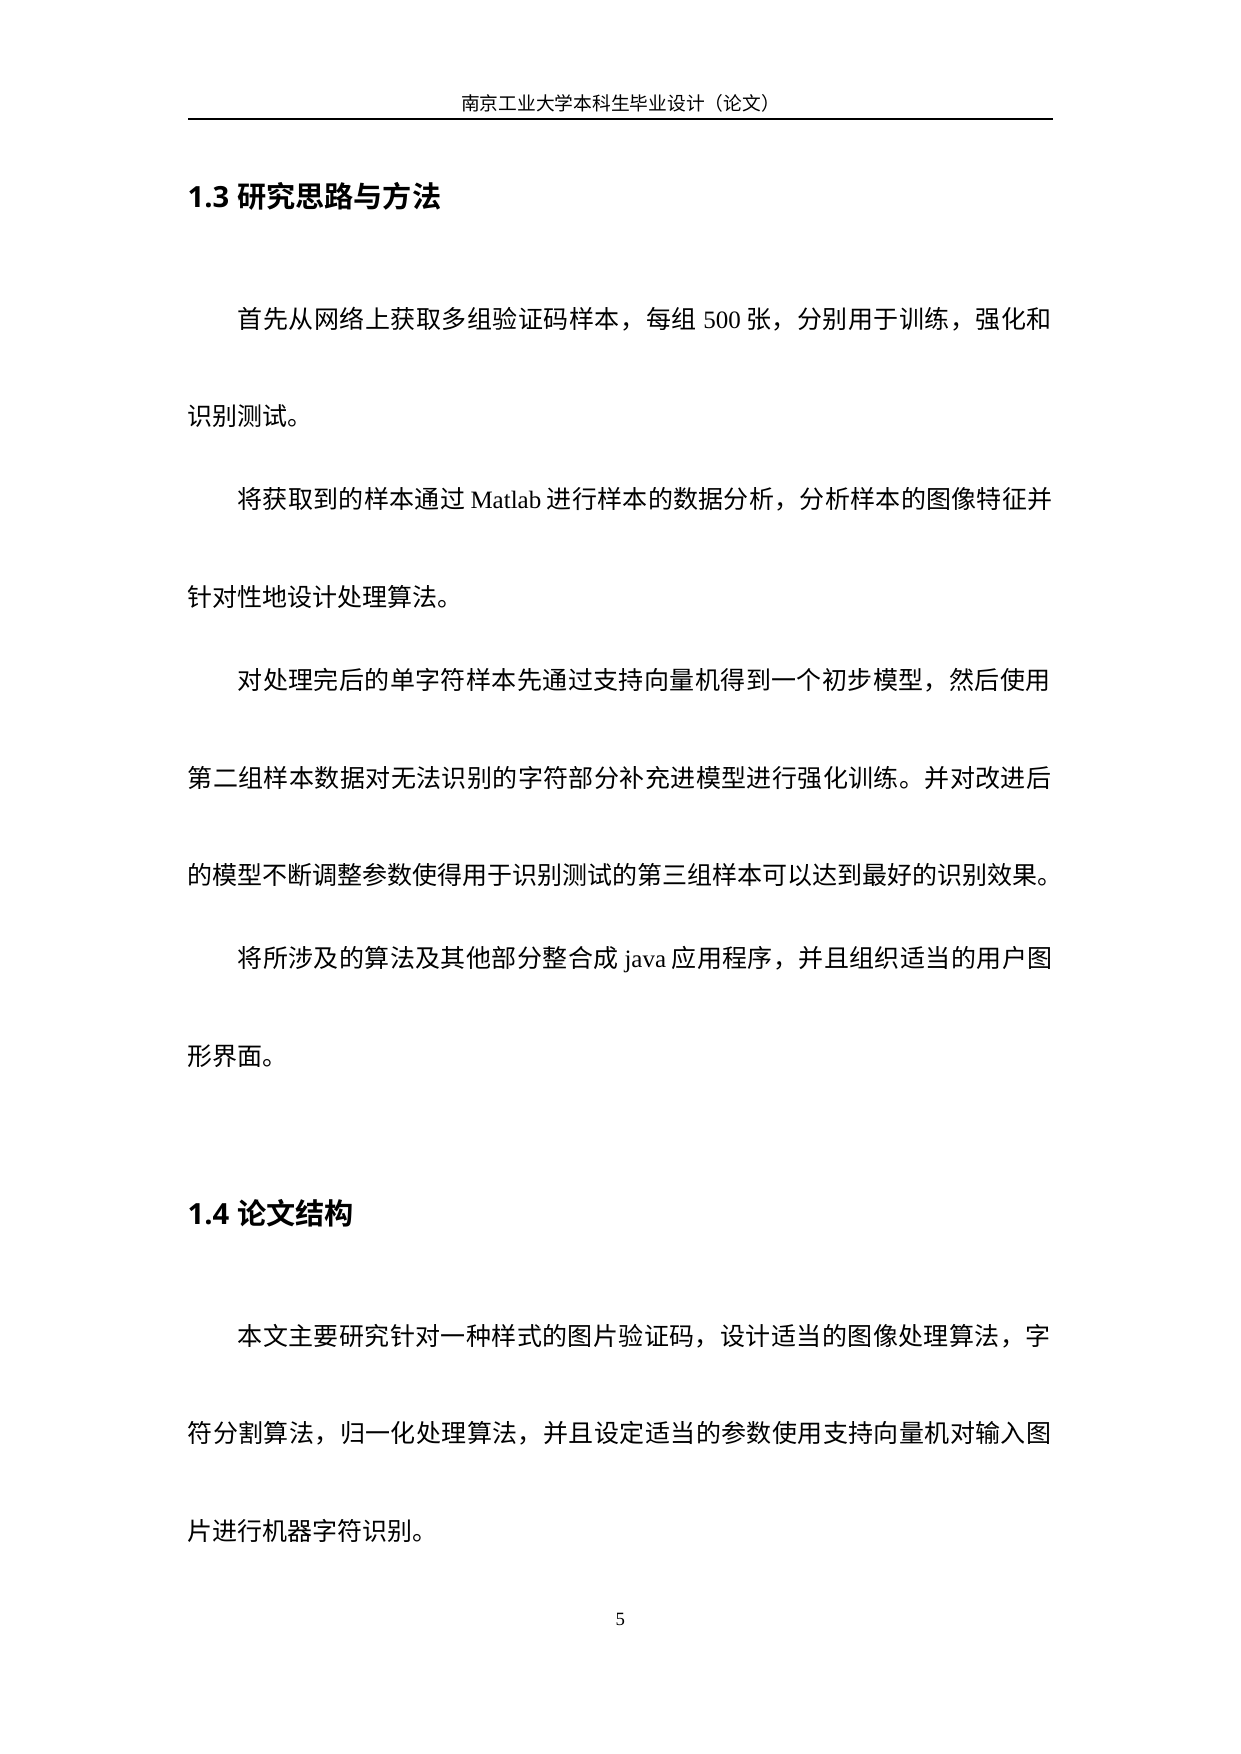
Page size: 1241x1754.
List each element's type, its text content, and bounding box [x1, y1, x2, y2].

subtitle 1.3 研究思路与方法 [187, 162, 1053, 227]
text 本文主要研究针对一种样式的图片验证码，设计适当的图像处理算法，字符分割算法，归一化处理算法，并且设定适当的参数使用支持向量机对输入图片进行机器字符识别。 [187, 1302, 1053, 1562]
text 首先从网络上获取多组验证码样本，每组500张，分别用于训练，强化和识别测试。 [187, 285, 1053, 447]
subtitle 1.4 论文结构 [187, 1179, 1053, 1244]
text 对处理完后的单字符样本先通过支持向量机得到一个初步模型，然后使用第二组样本数据对无法识别的字符部分补充进模型进行强化训练。并对改进后的模型不断调整参数使得用于识别测试的第三组样本可以达到最好的识别效果。 [187, 646, 1053, 906]
text 将所涉及的算法及其他部分整合成java应用程序，并且组织适当的用户图形界面。 [187, 924, 1053, 1087]
text 将获取到的样本通过Matlab进行样本的数据分析，分析样本的图像特征并针对性地设计处理算法。 [187, 466, 1053, 628]
